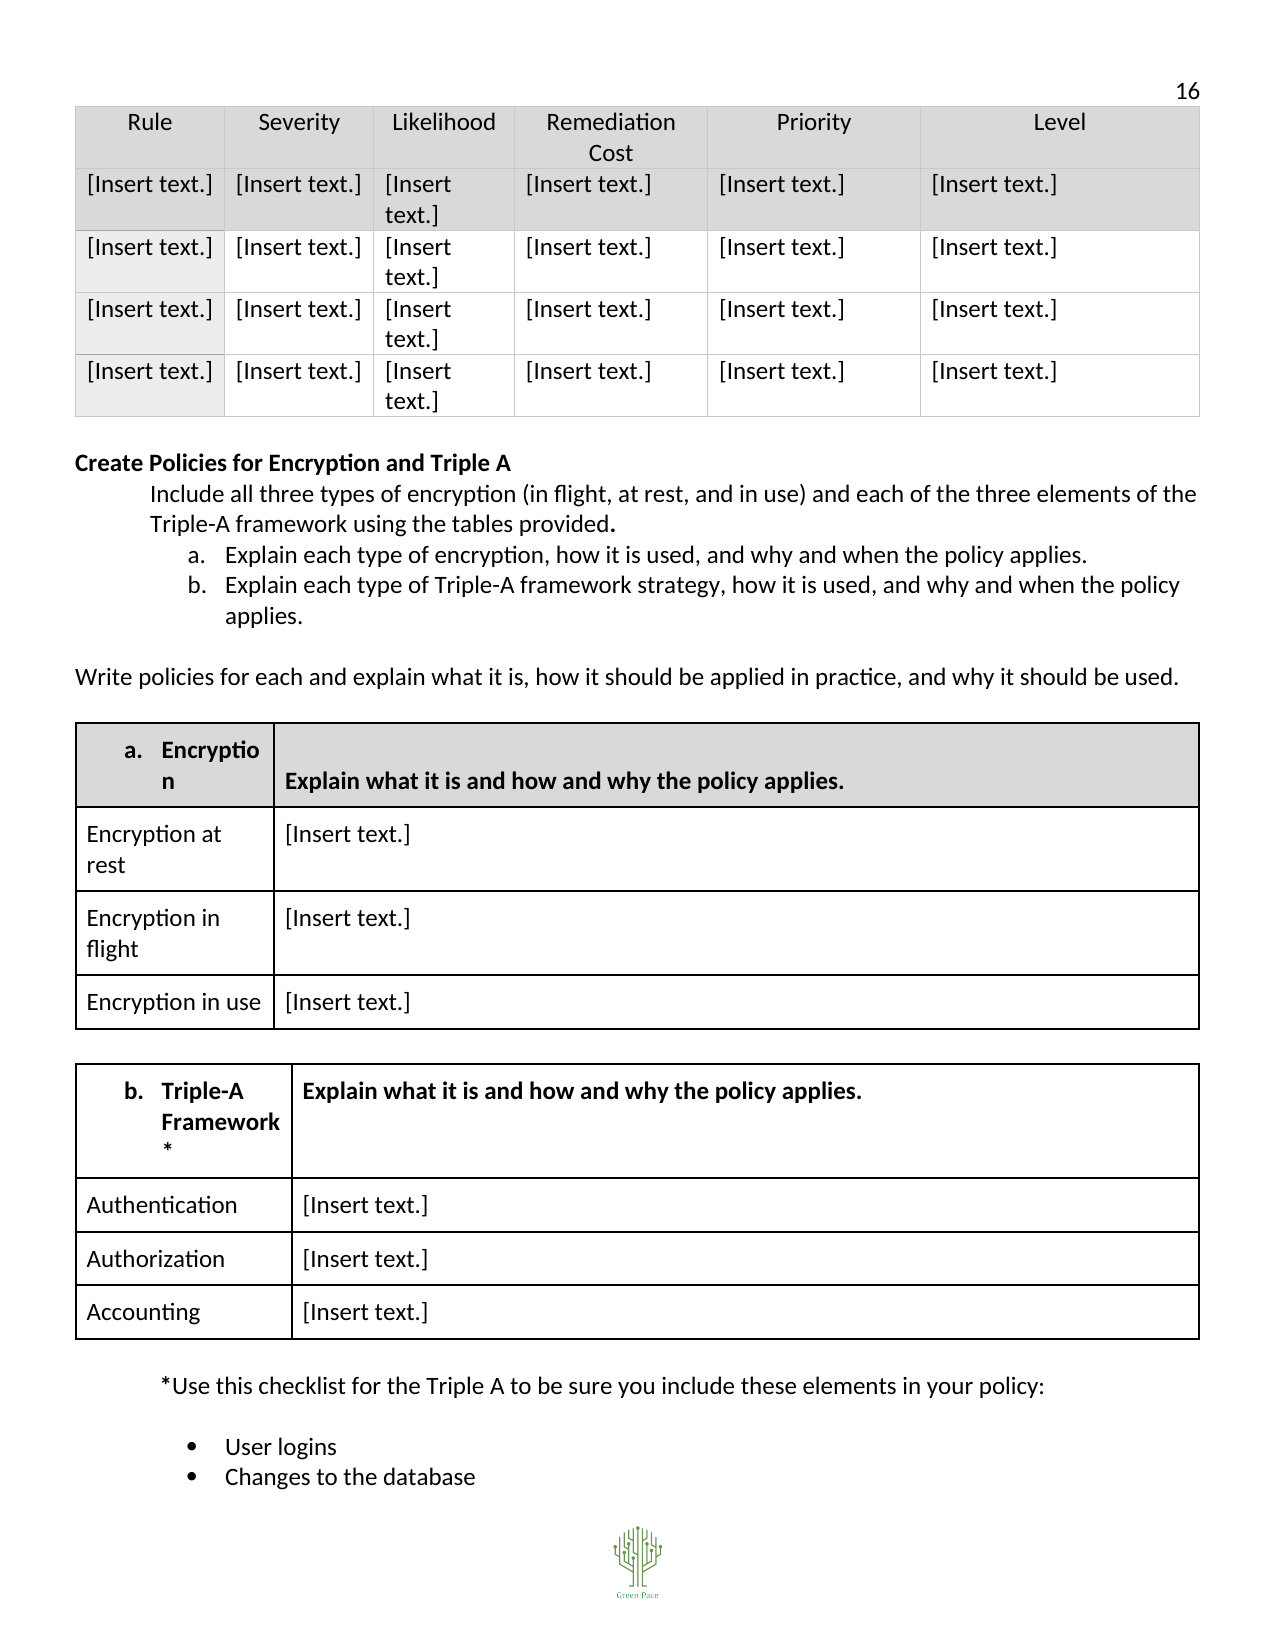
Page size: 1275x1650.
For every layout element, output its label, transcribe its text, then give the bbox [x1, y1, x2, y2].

table_header Triple-A Framework* [77, 1065, 291, 1177]
table_cell [Insert text.] [374, 293, 514, 354]
table_cell [Insert text.] [921, 293, 1199, 354]
table_cell [Insert text.] [374, 355, 514, 416]
table_cell [Insert text.] [76, 231, 224, 292]
table_cell [Insert text.] [708, 355, 920, 416]
table_cell [Insert text.] [515, 169, 707, 230]
table_cell [Insert text.] [921, 231, 1199, 292]
table_cell [Insert text.] [921, 169, 1199, 230]
table_cell [Insert text.] [275, 808, 1198, 890]
table_header Explain what it is and how and why the policy applies. [293, 1065, 1198, 1177]
table_cell [Insert text.] [515, 231, 707, 292]
table_header Likelihood [374, 107, 514, 168]
table_cell Authorization [77, 1233, 291, 1284]
table_cell [Insert text.] [374, 231, 514, 292]
list Changes to the database [187, 1462, 1200, 1492]
table_header Encryption [77, 724, 273, 806]
table_cell [Insert text.] [225, 293, 373, 354]
table_cell [Insert text.] [293, 1286, 1198, 1337]
table_cell [Insert text.] [225, 231, 373, 292]
table_cell Encryption in use [77, 976, 273, 1027]
table_cell [Insert text.] [293, 1233, 1198, 1284]
text Write policies for each and explain what it is, how it should be applied in practice, and why it should be used. [75, 661, 1200, 692]
table_cell [Insert text.] [374, 169, 514, 230]
table_header Rule [76, 107, 224, 168]
table_cell [Insert text.] [515, 355, 707, 416]
text *Use this checklist for the Triple A to be sure you include these elements in your policy: [159, 1370, 1200, 1401]
table_header Remediation Cost [515, 107, 707, 168]
table_cell [Insert text.] [275, 892, 1198, 974]
table_cell [Insert text.] [275, 976, 1198, 1027]
table_cell [Insert text.] [76, 293, 224, 354]
table_cell [Insert text.] [225, 355, 373, 416]
table_header Priority [708, 107, 920, 168]
table_cell Authentication [77, 1179, 291, 1231]
table_cell [Insert text.] [293, 1179, 1198, 1231]
subtitle Create Policies for Encryption and Triple A [75, 447, 1200, 478]
table_cell Accounting [77, 1286, 291, 1337]
table_cell [Insert text.] [708, 169, 920, 230]
table_cell Encryption at rest [77, 808, 273, 890]
list Explain each type of encryption, how it is used, and why and when the policy applies. [187, 539, 1200, 569]
table_cell Encryption in flight [77, 892, 273, 974]
list Explain each type of Triple-A framework strategy, how it is used, and why and when the policy applies. [187, 569, 1200, 631]
table_cell [Insert text.] [708, 231, 920, 292]
text Include all three types of encryption (in flight, at rest, and in use) and each of the three elements of the Triple-A framework using the tables provided. [150, 478, 1200, 539]
list User logins [187, 1431, 1200, 1462]
table_cell [Insert text.] [76, 169, 224, 230]
picture [605, 1521, 670, 1606]
table_cell [Insert text.] [515, 293, 707, 354]
table_cell [Insert text.] [225, 169, 373, 230]
table_cell [Insert text.] [921, 355, 1199, 416]
table_header Explain what it is and how and why the policy applies. [275, 724, 1198, 806]
table_cell [Insert text.] [76, 355, 224, 416]
table_header Severity [225, 107, 373, 168]
table_cell [Insert text.] [708, 293, 920, 354]
table_header Level [921, 107, 1199, 168]
